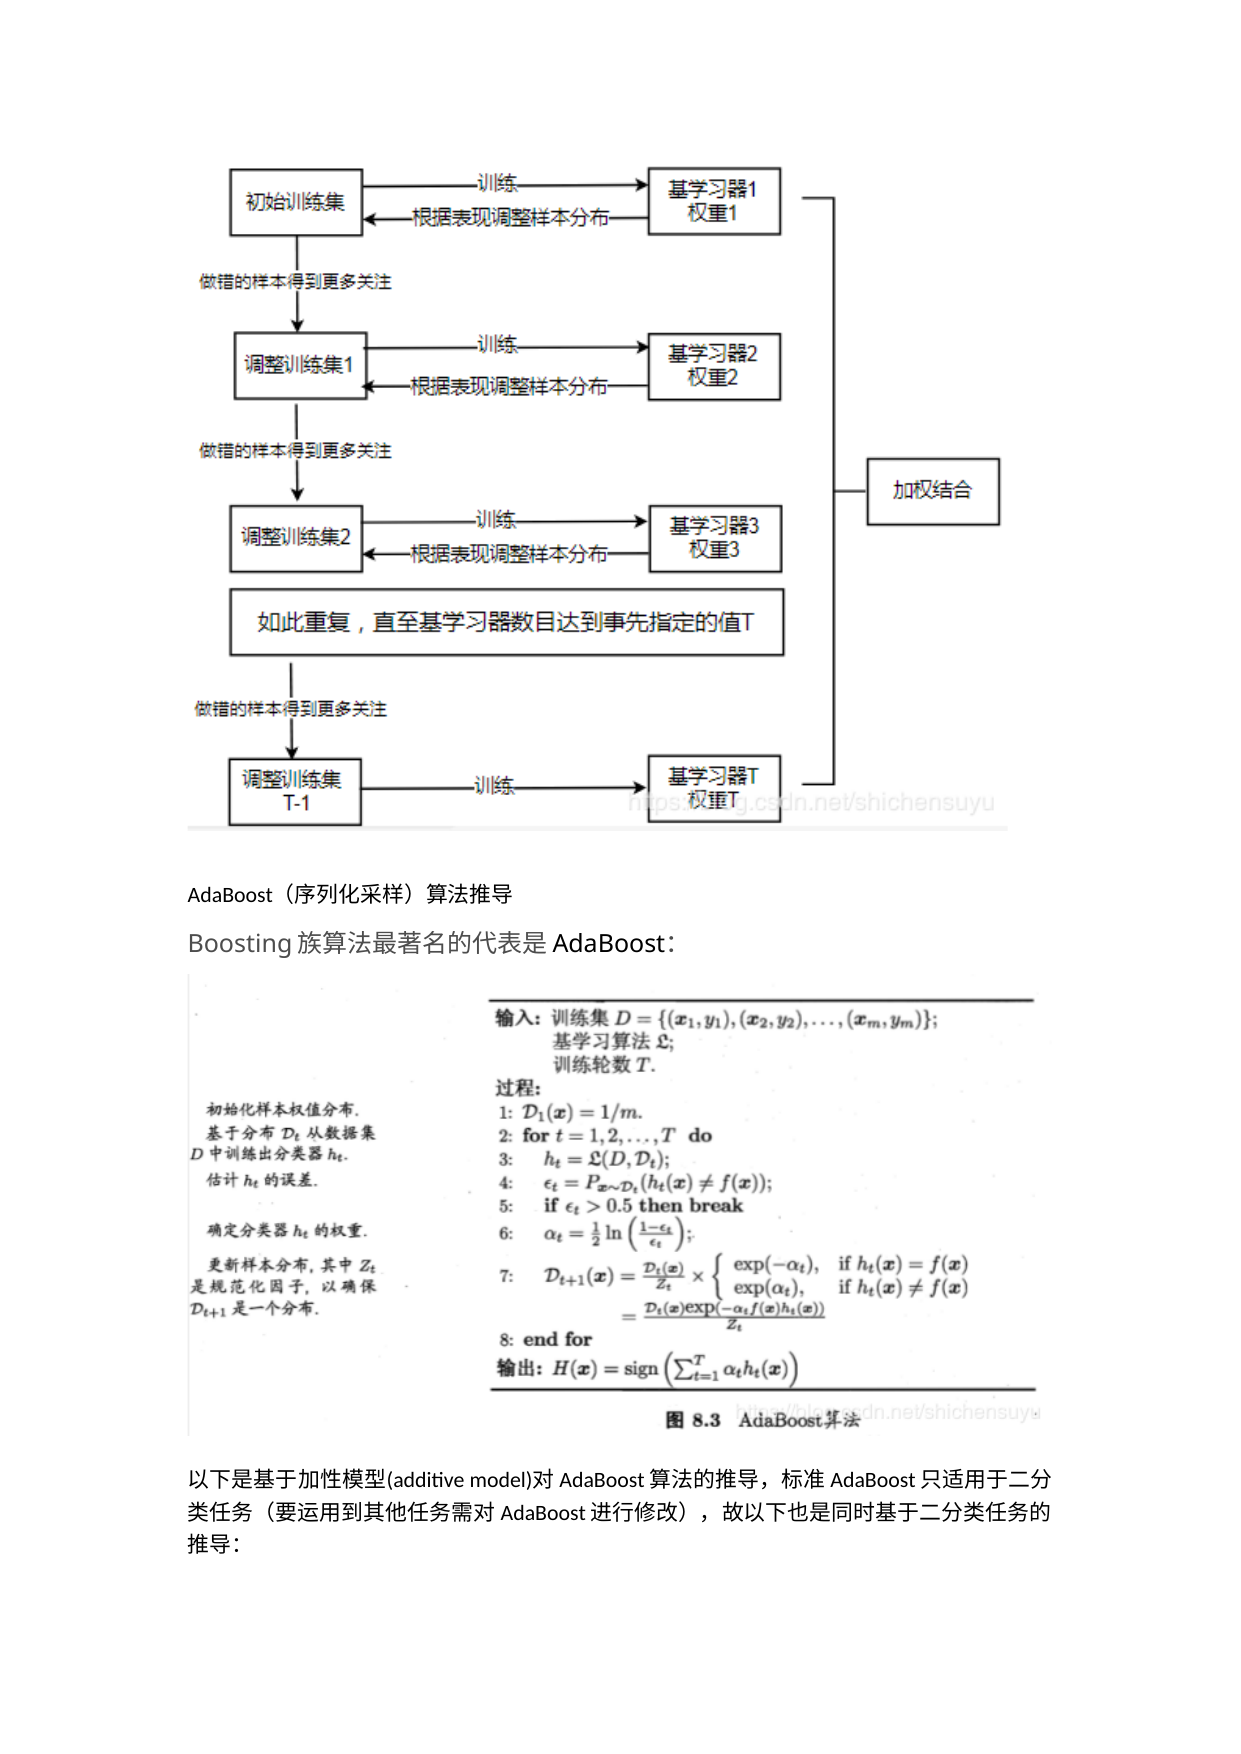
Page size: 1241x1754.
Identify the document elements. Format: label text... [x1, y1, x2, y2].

picture [187, 162, 1008, 831]
picture [187, 974, 1052, 1436]
text AdaBoost（序列化采样）算法推导 [187, 877, 1053, 909]
text Boosting族算法最著名的代表是AdaBoost： [187, 909, 1053, 974]
text 以下是基于加性模型(additive model)对AdaBoost算法的推导，标准AdaBoost只适用于二分类任务（要运用到其他任务需对AdaBoost进行修改），故以下也是同时基于二分类任务的推导： [187, 1462, 1053, 1559]
